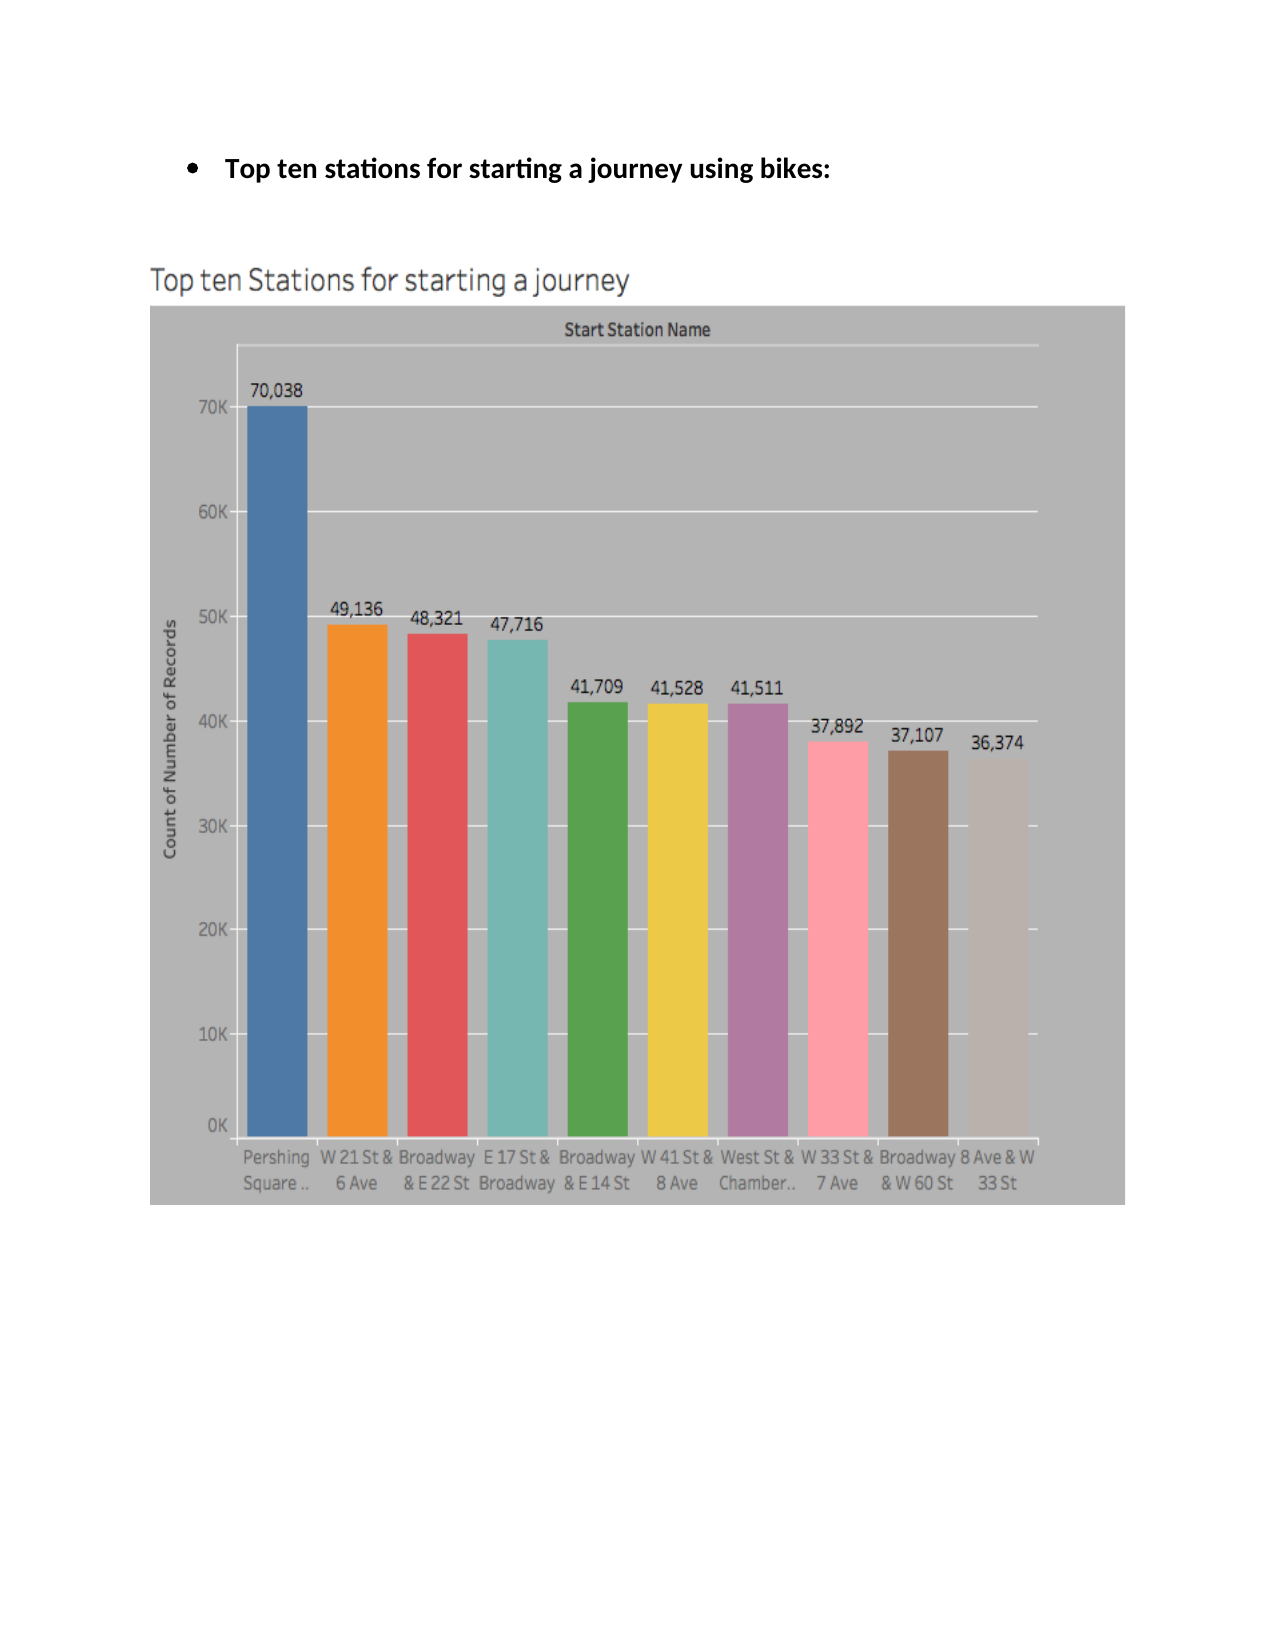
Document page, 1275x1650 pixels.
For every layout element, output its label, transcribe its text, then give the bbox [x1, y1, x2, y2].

list Top ten stations for starting a journey using bikes: [187, 150, 1125, 186]
picture [150, 256, 1125, 1205]
